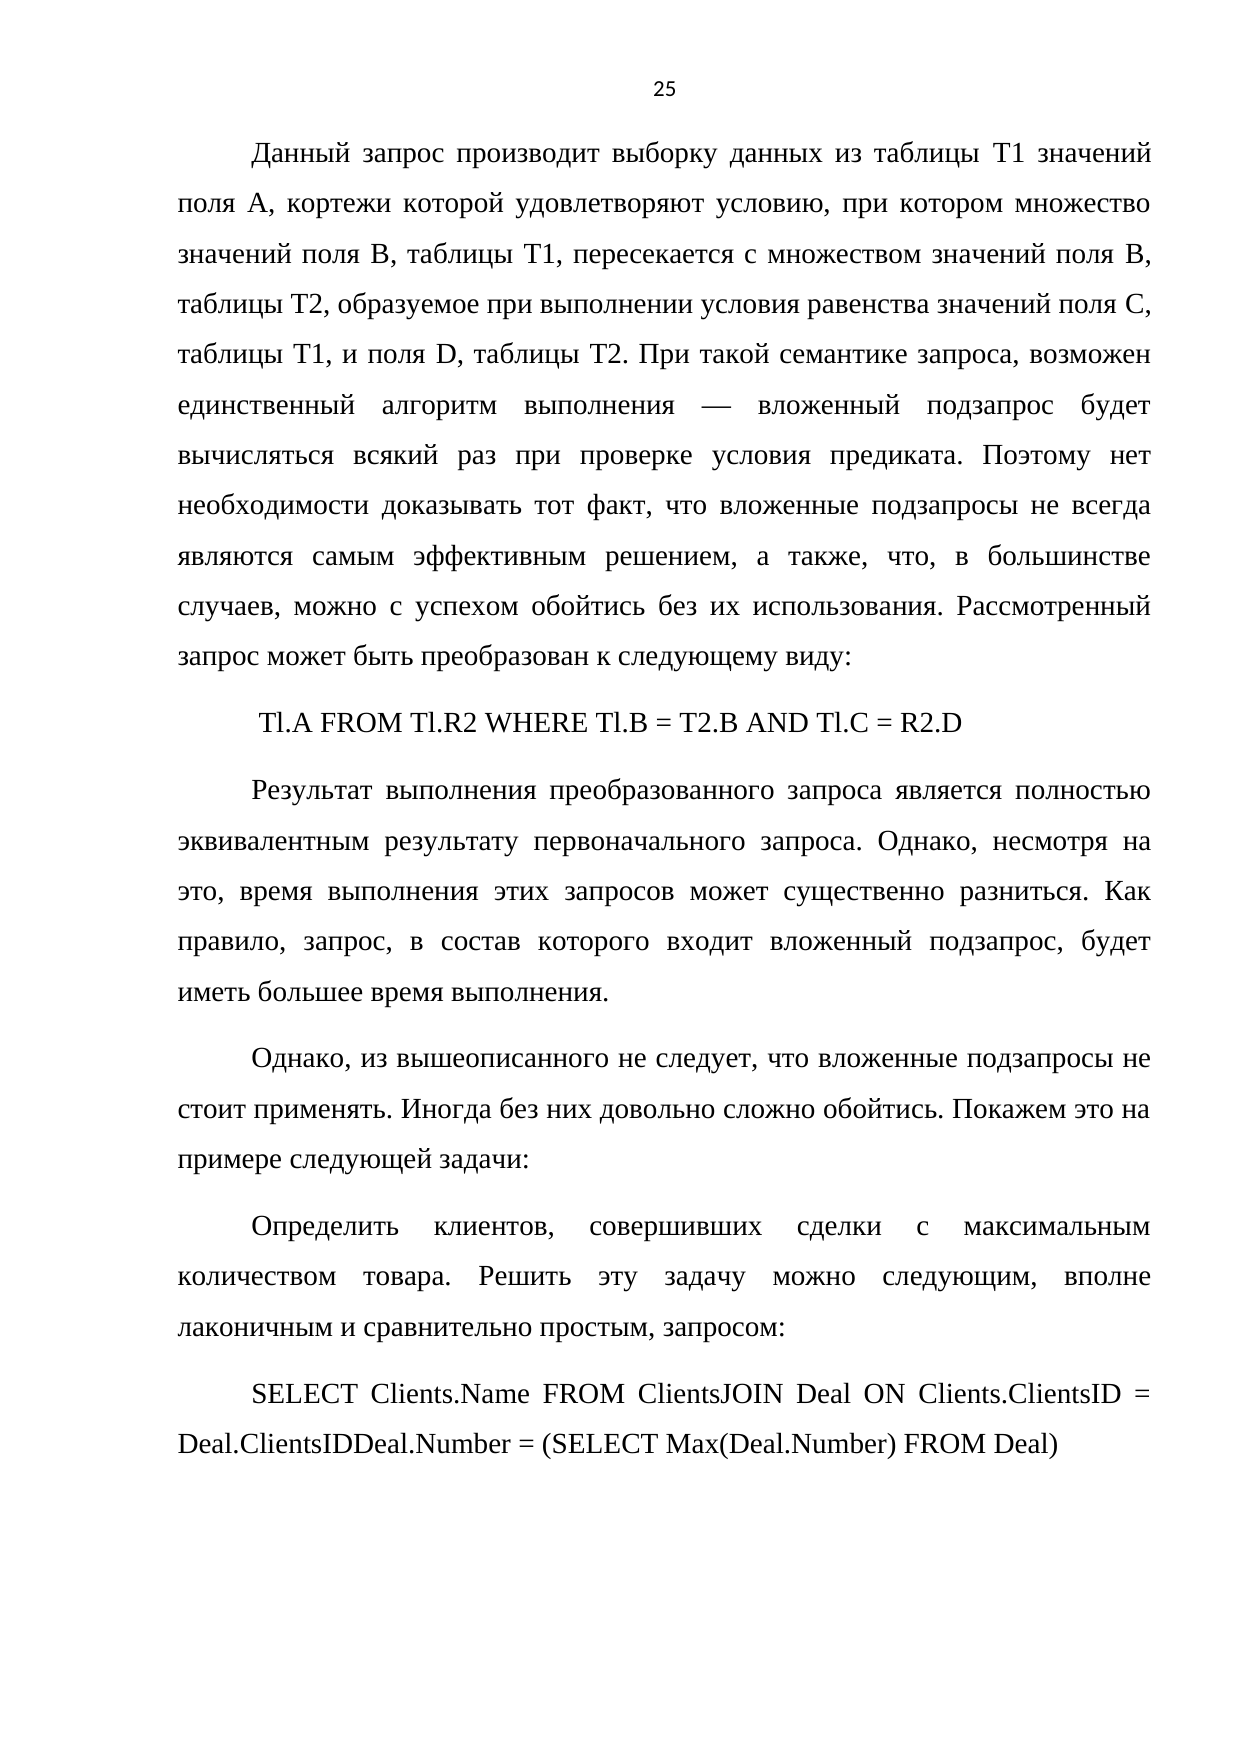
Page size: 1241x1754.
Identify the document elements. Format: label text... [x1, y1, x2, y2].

text SELECT Clients.Name FROM ClientsJOIN Deal ON Clients.ClientsID = Deal.ClientsIDDeal.Number = (SELECT Max(Deal.Number) FROM Deal) [177, 1376, 1152, 1460]
text Tl.A FROM Tl.R2 WHERE Tl.B = T2.B AND Tl.C = R2.D [177, 705, 1152, 739]
text Результат выполнения преобразованного запроса является полностью эквивалентным результату первоначального запроса. Однако, несмотря на это, время выполнения этих запросов может существенно разниться. Как правило, запрос, в состав которого входит вложенный подзапрос, будет иметь большее время выполнения. [177, 772, 1152, 1007]
text Определить клиентов, совершивших сделки с максимальным количеством товара. Решить эту задачу можно следующим, вполне лаконичным и сравнительно простым, запросом: [177, 1208, 1152, 1342]
text Однако, из вышеописанного не следует, что вложенные подзапросы не стоит применять. Иногда без них довольно сложно обойтись. Покажем это на примере следующей задачи: [177, 1041, 1152, 1175]
